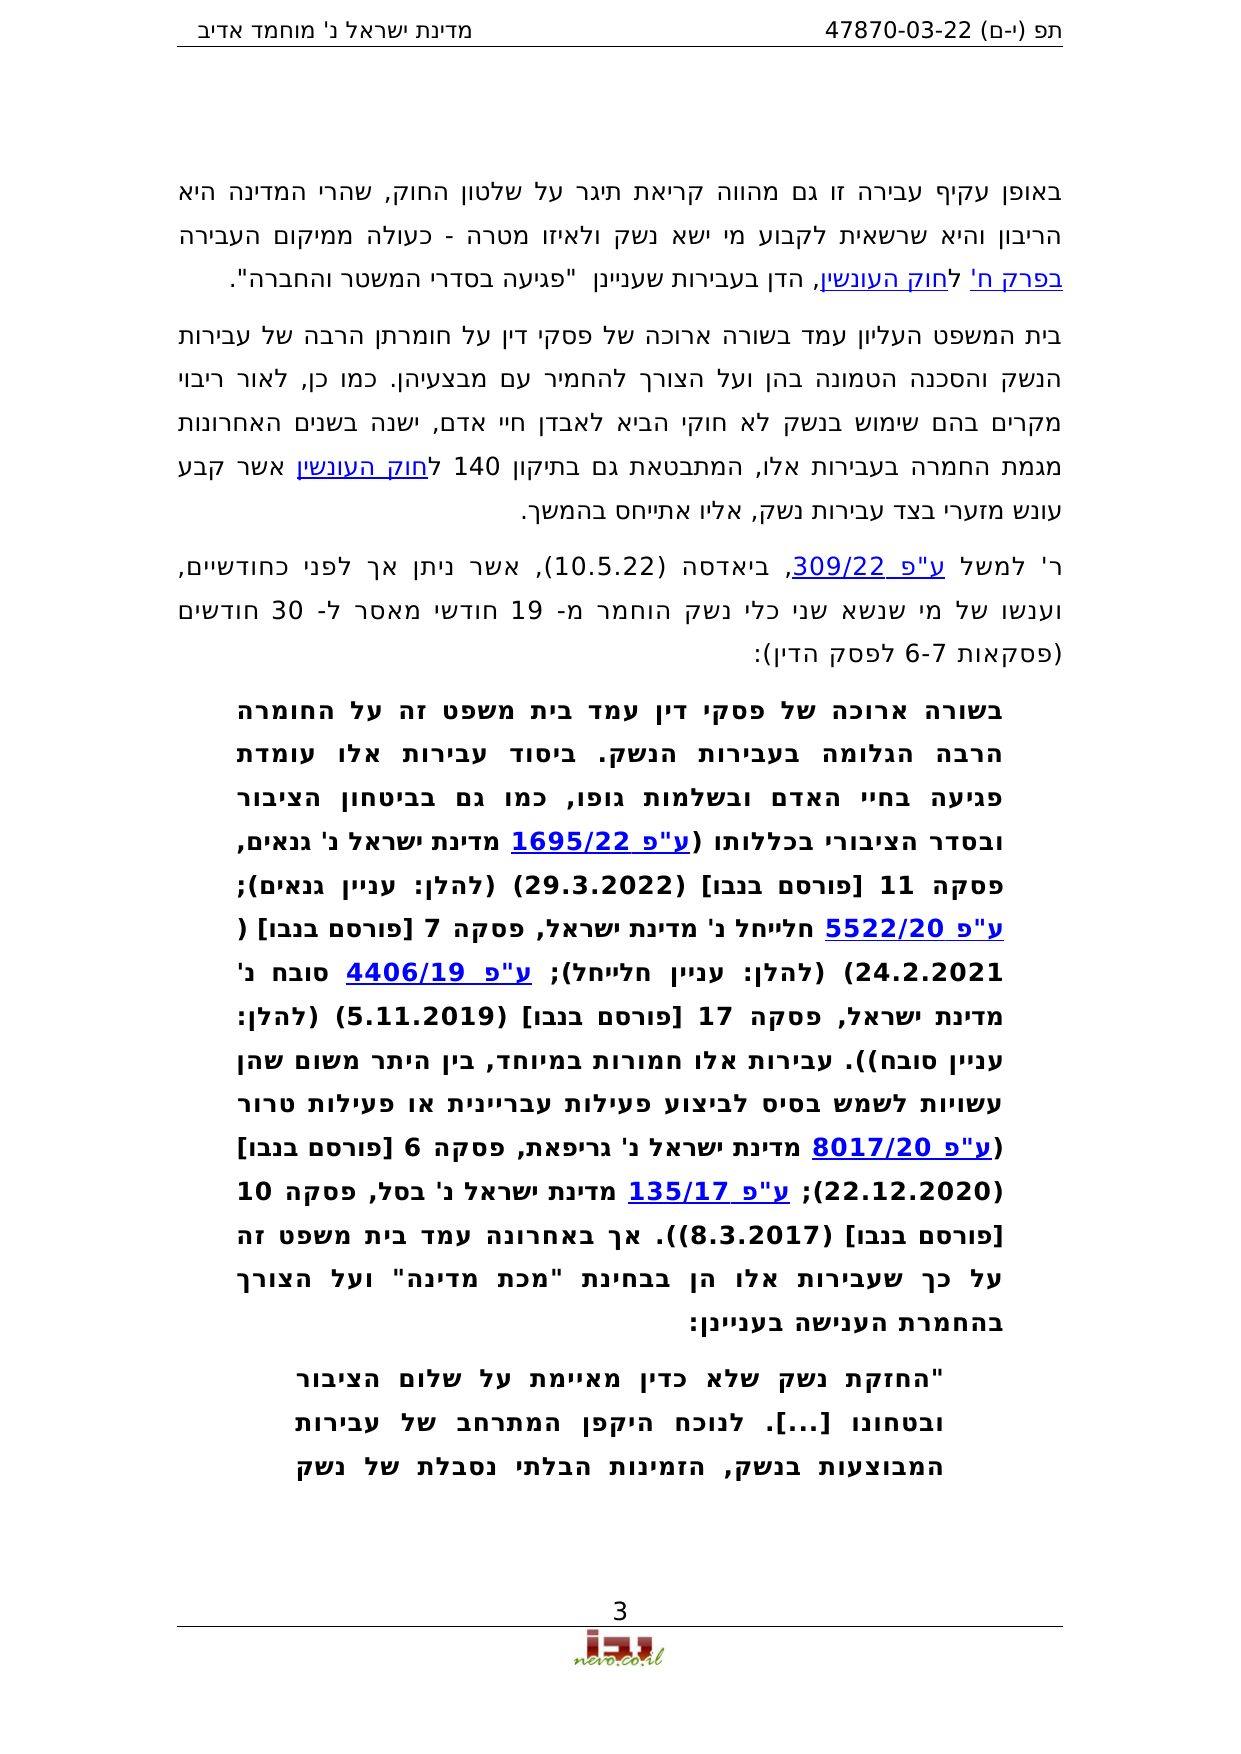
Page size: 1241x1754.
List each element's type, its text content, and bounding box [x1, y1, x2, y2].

list בשורה ארוכה של פסקי דין עמד בית משפט זה על החומרה הרבה הגלומה בעבירות הנשק. ביסוד עבירות אלו עומדת פגיעה בחיי האדם ובשלמות גופו, כמו גם בביטחון הציבור ובסדר הציבורי בכללותו (ע"פ 1695/22 מדינת ישראל נ' גנאים, פסקה 11 [פורסם בנבו] (29.3.2022) (להלן: עניין גנאים); ע"פ 5522/20 חלייחל נ' מדינת ישראל, פסקה 7 [פורסם בנבו] (24.2.2021) (להלן: עניין חלייחל); ע"פ 4406/19 סובח נ' מדינת ישראל, פסקה 17 [פורסם בנבו] (5.11.2019) (להלן: עניין סובח)). עבירות אלו חמורות במיוחד, בין היתר משום שהן עשויות לשמש בסיס לביצוע פעילות עבריינית או פעילות טרור (ע"פ 8017/20 מדינת ישראל נ' גריפאת, פסקה 6 [פורסם בנבו] (22.12.2020); ע"פ 135/17 מדינת ישראל נ' בסל, פסקה 10 [פורסם בנבו] (8.3.2017)). אך באחרונה עמד בית משפט זה על כך שעבירות אלו הן בבחינת "מכת מדינה" ועל הצורך בהחמרת הענישה בעניינן: [236, 696, 1004, 1338]
picture [574, 1629, 666, 1667]
text בית המשפט העליון עמד בשורה ארוכה של פסקי דין על חומרתן הרבה של עבירות הנשק והסכנה הטמונה בהן ועל הצורך להחמיר עם מבצעיהן. כמו כן, לאור ריבוי מקרים בהם שימוש בנשק לא חוקי הביא לאבדן חיי אדם, ישנה בשנים האחרונות מגמת החמרה בעבירות אלו, המתבטאת גם בתיקון 140 לחוק העונשין אשר קבע עונש מזערי בצד עבירות נשק, אליו אתייחס בהמשך. [177, 321, 1063, 525]
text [295, 1365, 945, 1481]
list ר' למשל ע"פ 309/22, ביאדסה (10.5.22), אשר ניתן אך לפני כחודשיים, וענשו של מי שנשא שני כלי נשק הוחמר מ- 19 חודשי מאסר ל- 30 חודשים (פסקאות 6-7 לפסק הדין): [177, 552, 1063, 669]
text באופן עקיף עבירה זו גם מהווה קריאת תיגר על שלטון החוק, שהרי המדינה היא הריבון והיא שרשאית לקבוע מי ישא נשק ולאיזו מטרה - כעולה ממיקום העבירה בפרק ח' לחוק העונשין, הדן בעבירות שעניינן "פגיעה בסדרי המשטר והחברה". [177, 177, 1063, 294]
